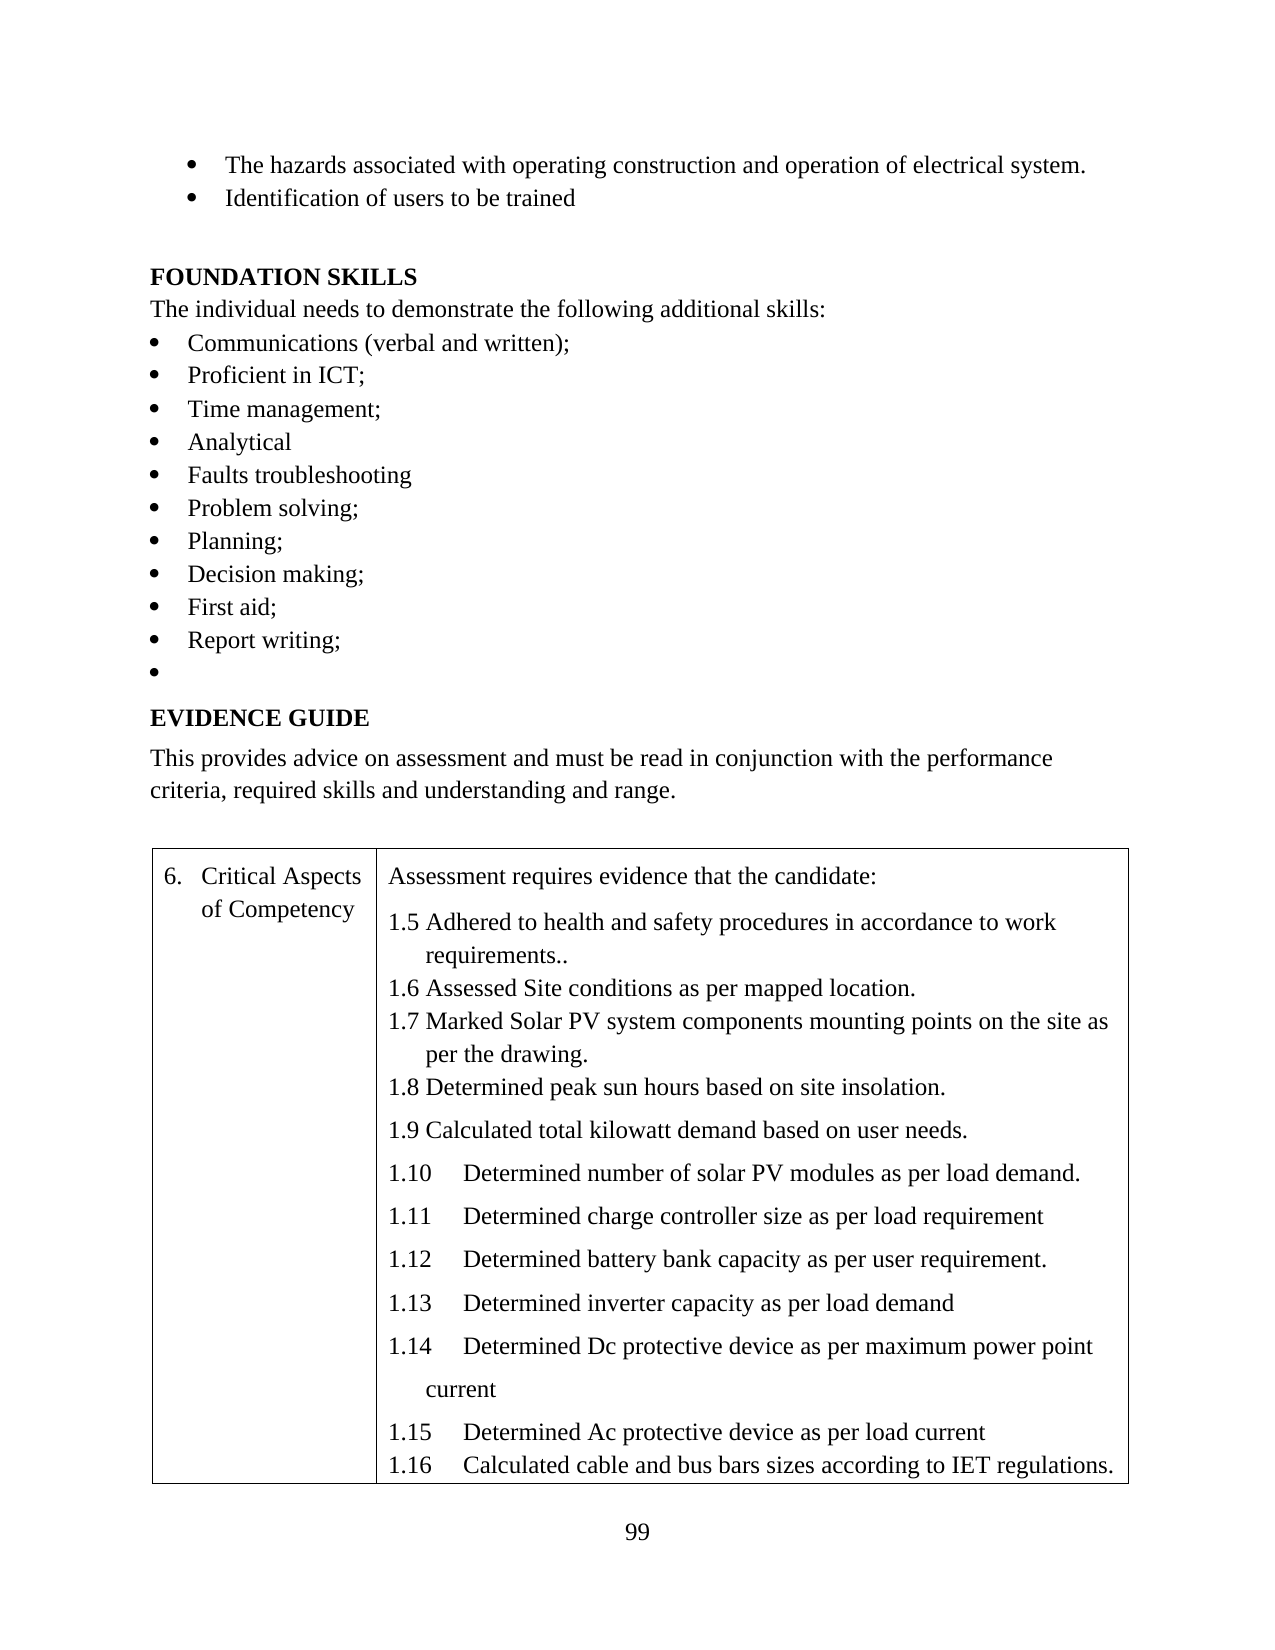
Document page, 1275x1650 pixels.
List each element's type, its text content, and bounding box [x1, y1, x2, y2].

list Analytical [150, 427, 1125, 455]
list Decision making; [150, 559, 1125, 587]
list First aid; [150, 592, 1125, 621]
text EVIDENCE GUIDE [150, 703, 1125, 732]
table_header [377, 849, 1128, 1483]
list Planning; [150, 526, 1125, 554]
list Time management; [150, 394, 1125, 422]
list Communications (verbal and written); [150, 328, 1125, 356]
text FOUNDATION SKILLS [150, 262, 1125, 290]
list The hazards associated with operating construction and operation of electrical system. [187, 150, 1125, 179]
list Faults troubleshooting [150, 460, 1125, 488]
list Proficient in ICT; [150, 361, 1125, 389]
list Report writing; [150, 625, 1125, 653]
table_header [153, 849, 376, 1483]
text The individual needs to demonstrate the following additional skills: [150, 294, 1125, 323]
text This provides advice on assessment and must be read in conjunction with the performance criteria, required skills and understanding and range. [150, 743, 1125, 804]
list Identification of users to be trained [187, 183, 1125, 212]
list Problem solving; [150, 493, 1125, 521]
